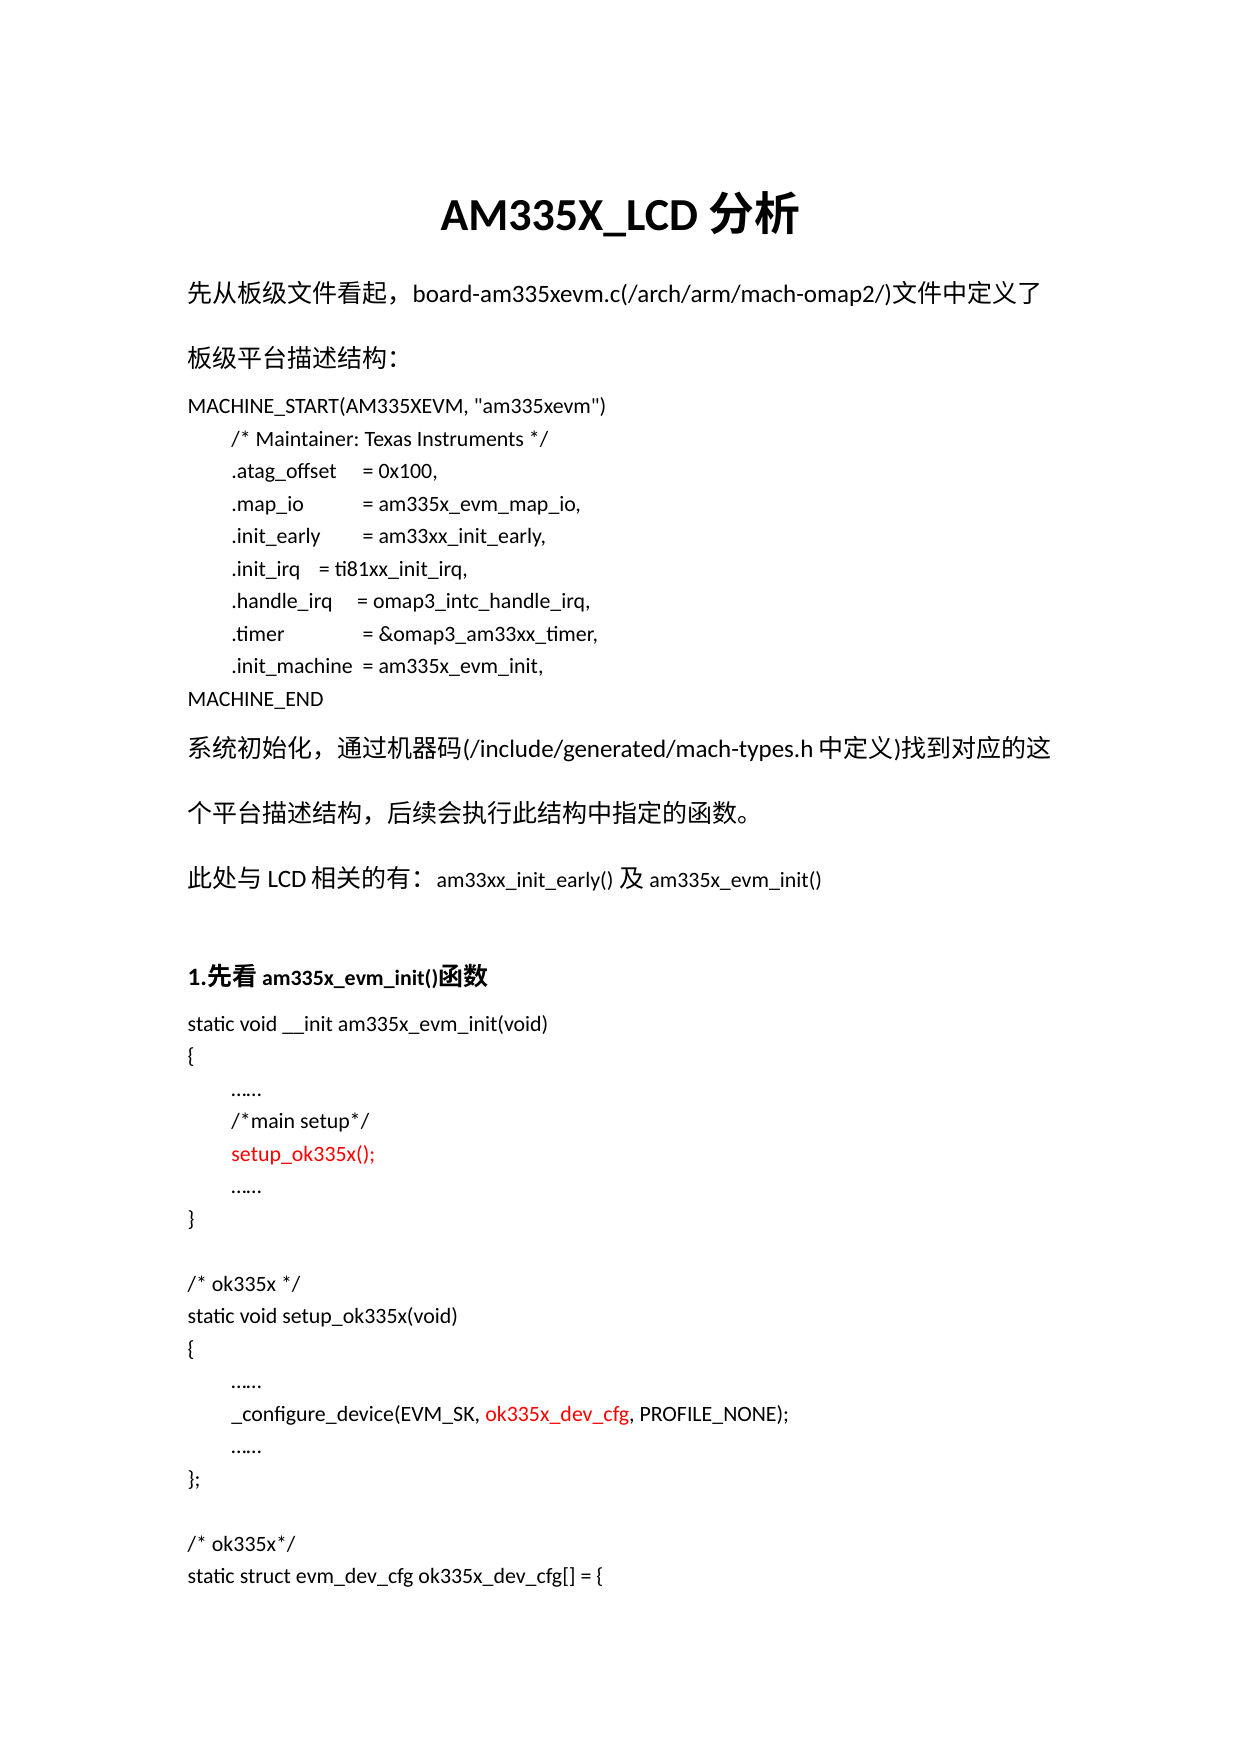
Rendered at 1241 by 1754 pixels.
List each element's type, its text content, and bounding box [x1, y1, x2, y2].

text .init_irq = ti81xx_init_irq, [187, 552, 1053, 584]
text static void setup_ok335x(void) [187, 1299, 1053, 1332]
text …… [187, 1429, 1053, 1462]
text { [187, 1332, 1053, 1364]
text 系统初始化，通过机器码(/include/generated/mach-types.h中定义)找到对应的这个平台描述结构，后续会执行此结构中指定的函数。 [187, 714, 1053, 844]
text /* Maintainer: Texas Instruments */ [187, 422, 1053, 454]
text .atag_offset = 0x100, [187, 454, 1053, 487]
text /* ok335x */ [187, 1267, 1053, 1299]
text static struct evm_dev_cfg ok335x_dev_cfg[] = { [187, 1559, 1053, 1592]
text …… [187, 1169, 1053, 1202]
text { [187, 1039, 1053, 1072]
text /*main setup*/ [187, 1104, 1053, 1137]
text /* ok335x*/ [187, 1527, 1053, 1559]
text } [187, 1202, 1053, 1234]
text }; [187, 1462, 1053, 1494]
text .handle_irq = omap3_intc_handle_irq, [187, 584, 1053, 617]
text 先从板级文件看起，board-am335xevm.c(/arch/arm/mach-omap2/)文件中定义了板级平台描述结构： [187, 259, 1053, 389]
text …… [187, 1072, 1053, 1104]
text AM335X_LCD 分析 [187, 162, 1053, 259]
text .map_io = am335x_evm_map_io, [187, 487, 1053, 519]
text setup_ok335x(); [187, 1137, 1053, 1169]
text .init_early = am33xx_init_early, [187, 519, 1053, 552]
text .timer = &omap3_am33xx_timer, [187, 617, 1053, 649]
text static void __init am335x_evm_init(void) [187, 1007, 1053, 1039]
text …… [187, 1364, 1053, 1397]
text MACHINE_START(AM335XEVM, "am335xevm") [187, 389, 1053, 422]
text .init_machine = am335x_evm_init, [187, 649, 1053, 682]
text _configure_device(EVM_SK, ok335x_dev_cfg, PROFILE_NONE); [187, 1397, 1053, 1429]
text 1.先看am335x_evm_init()函数 [187, 942, 1053, 1007]
text 此处与LCD相关的有：am33xx_init_early() 及am335x_evm_init() [187, 844, 1053, 909]
text MACHINE_END [187, 682, 1053, 714]
